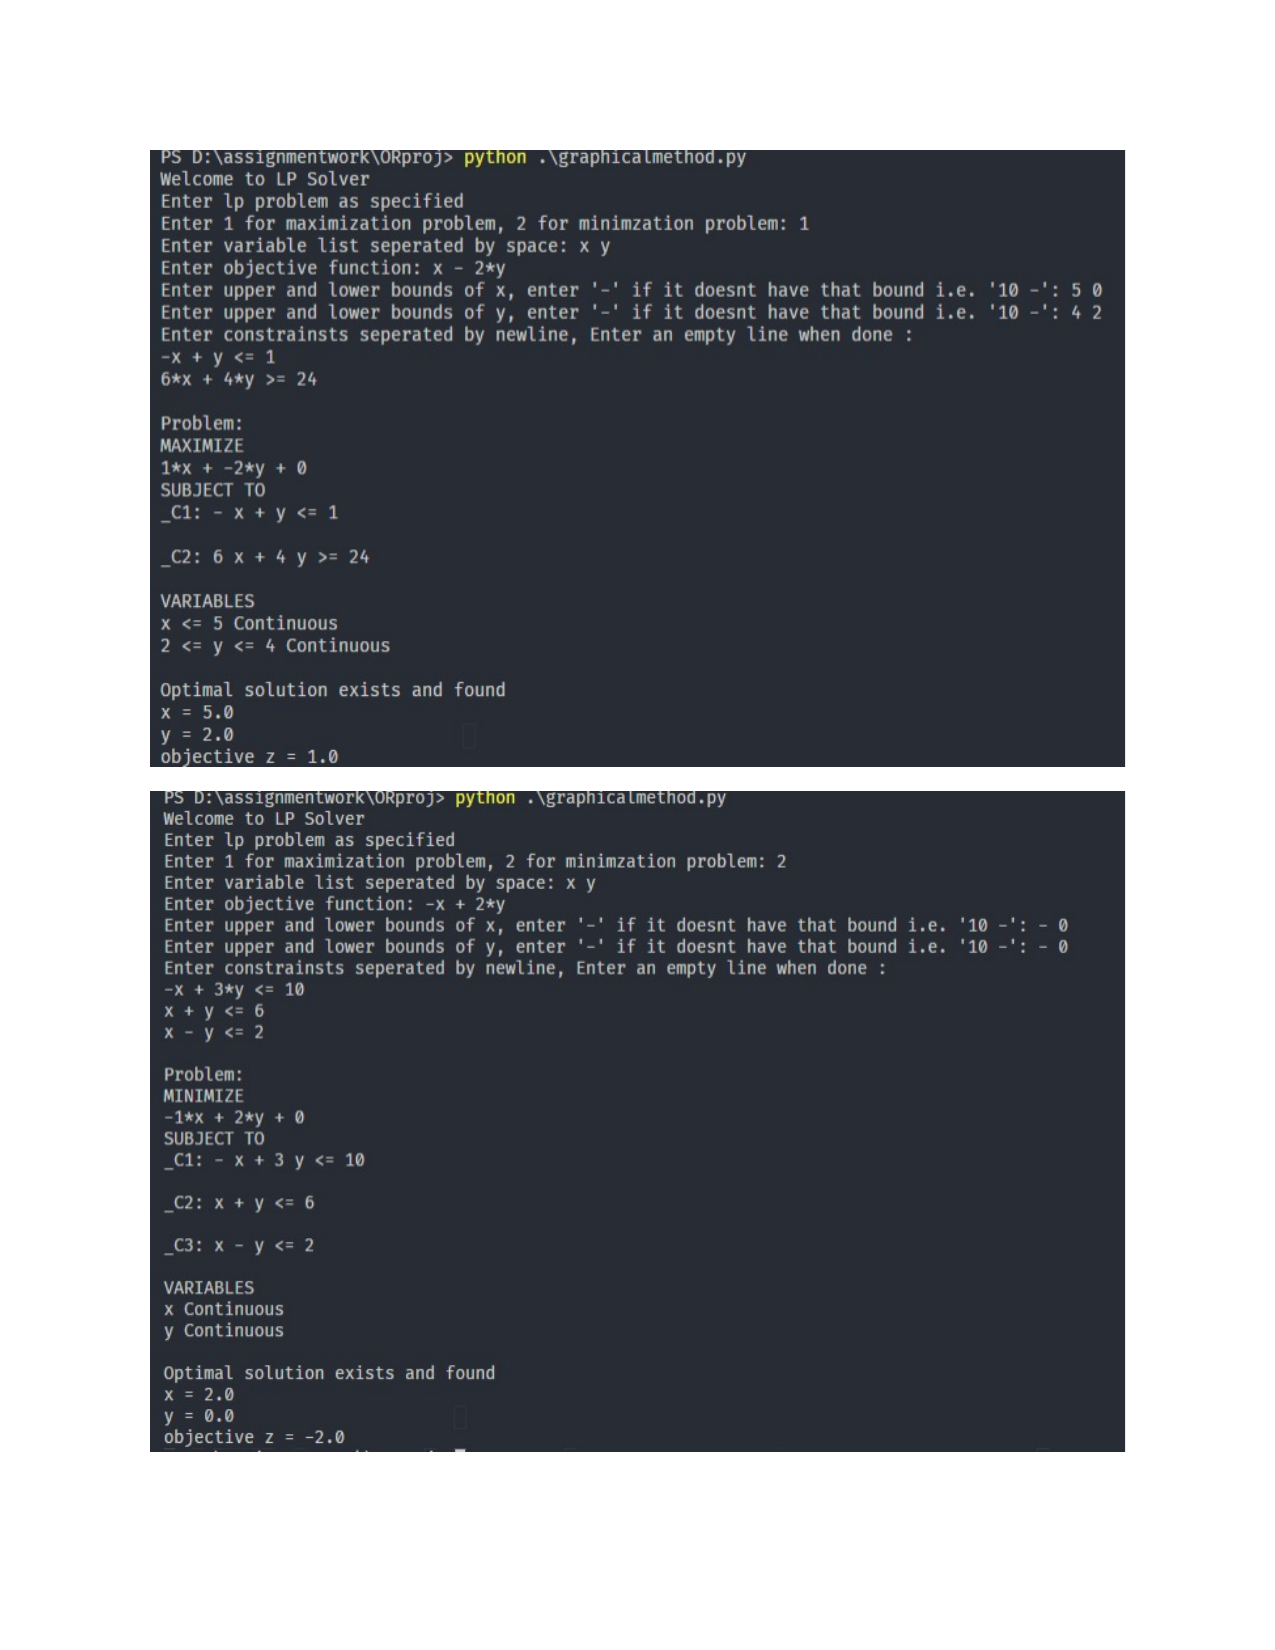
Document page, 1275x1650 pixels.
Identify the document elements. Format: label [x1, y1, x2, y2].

picture [150, 150, 1125, 767]
picture [150, 791, 1125, 1452]
